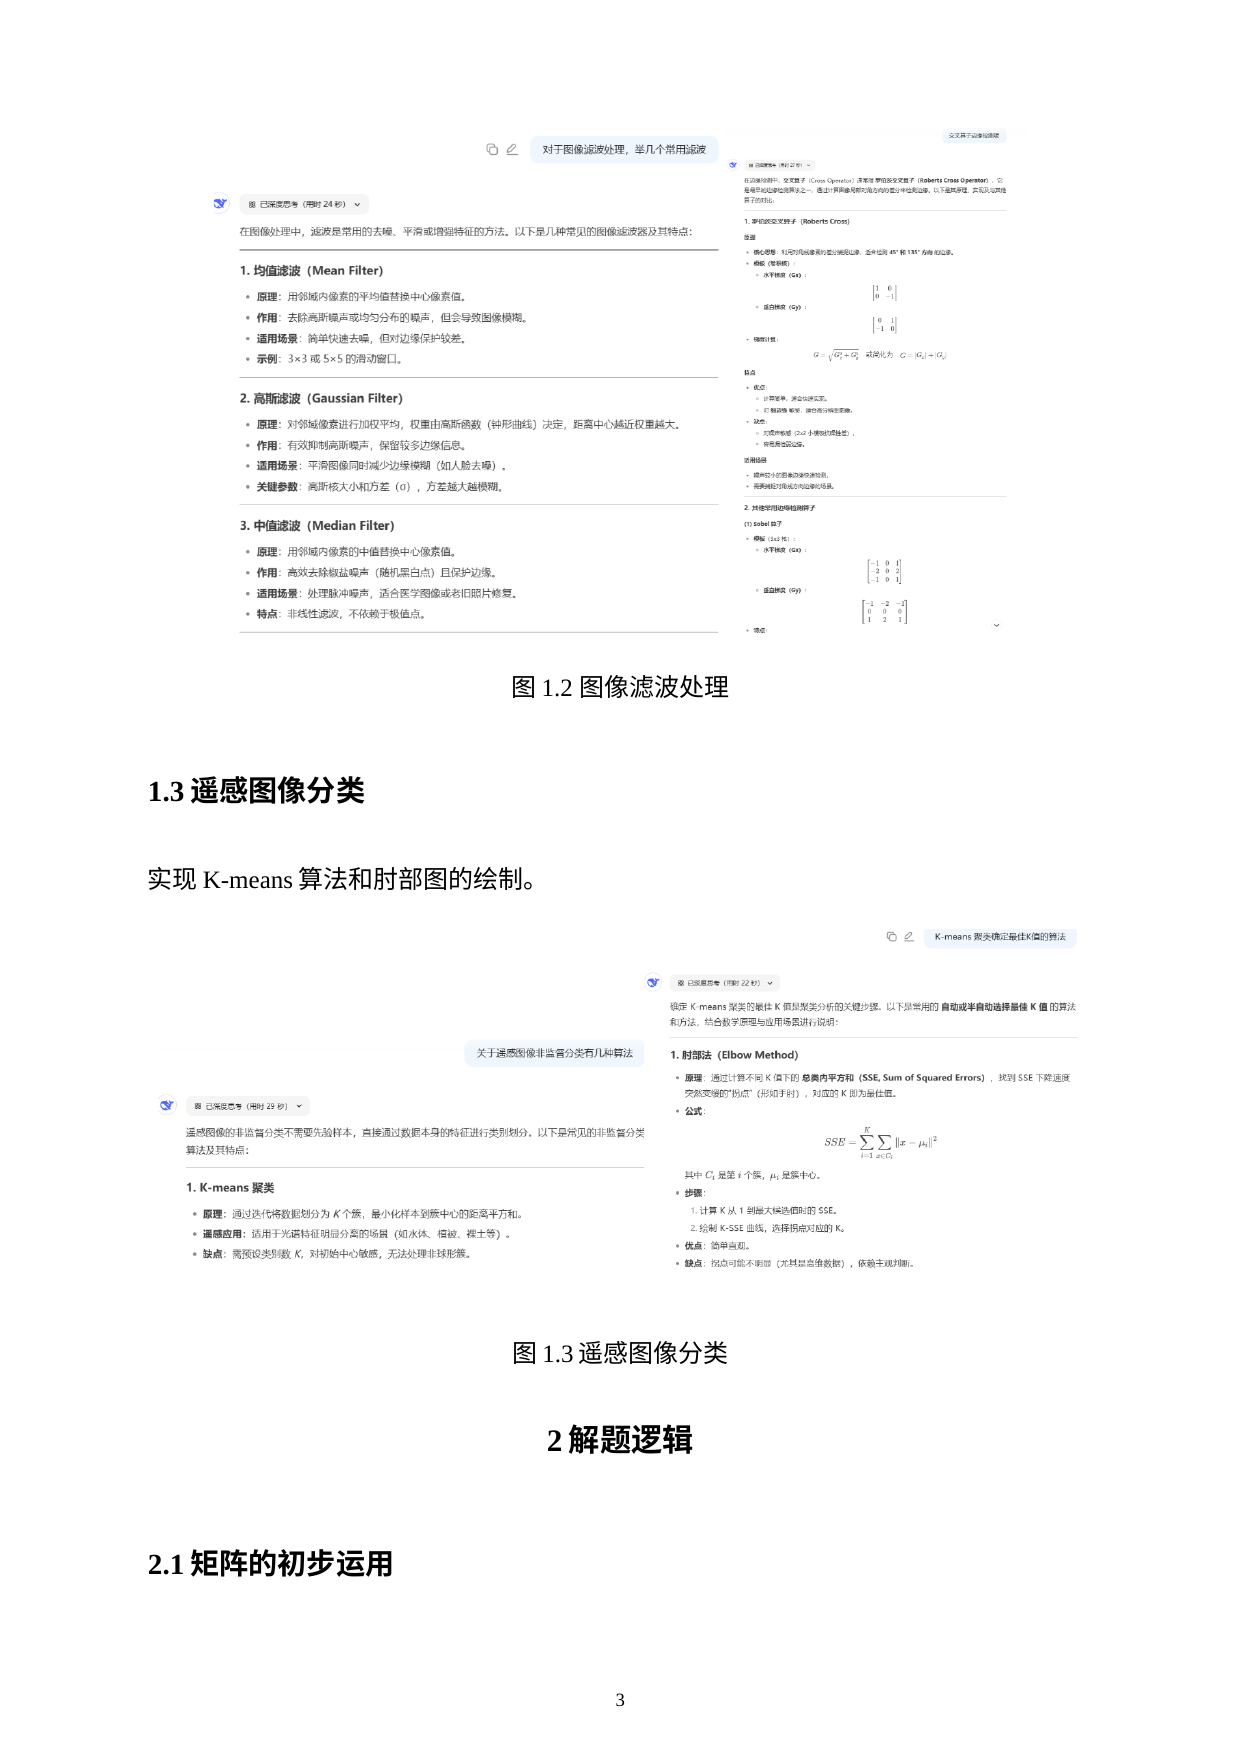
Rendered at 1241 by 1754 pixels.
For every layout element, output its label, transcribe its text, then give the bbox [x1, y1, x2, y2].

text 图1.2 图像滤波处理 [148, 651, 1092, 719]
text 2解题逻辑 [148, 1403, 1092, 1471]
picture [725, 127, 1027, 634]
text 图1.3遥感图像分类 [148, 1317, 1092, 1385]
picture [213, 132, 719, 634]
text 1.3遥感图像分类 [148, 754, 1092, 822]
text 2.1矩阵的初步运用 [148, 1528, 1092, 1596]
picture [158, 929, 1082, 1271]
text 实现K-means算法和肘部图的绘制。 [148, 843, 1092, 911]
